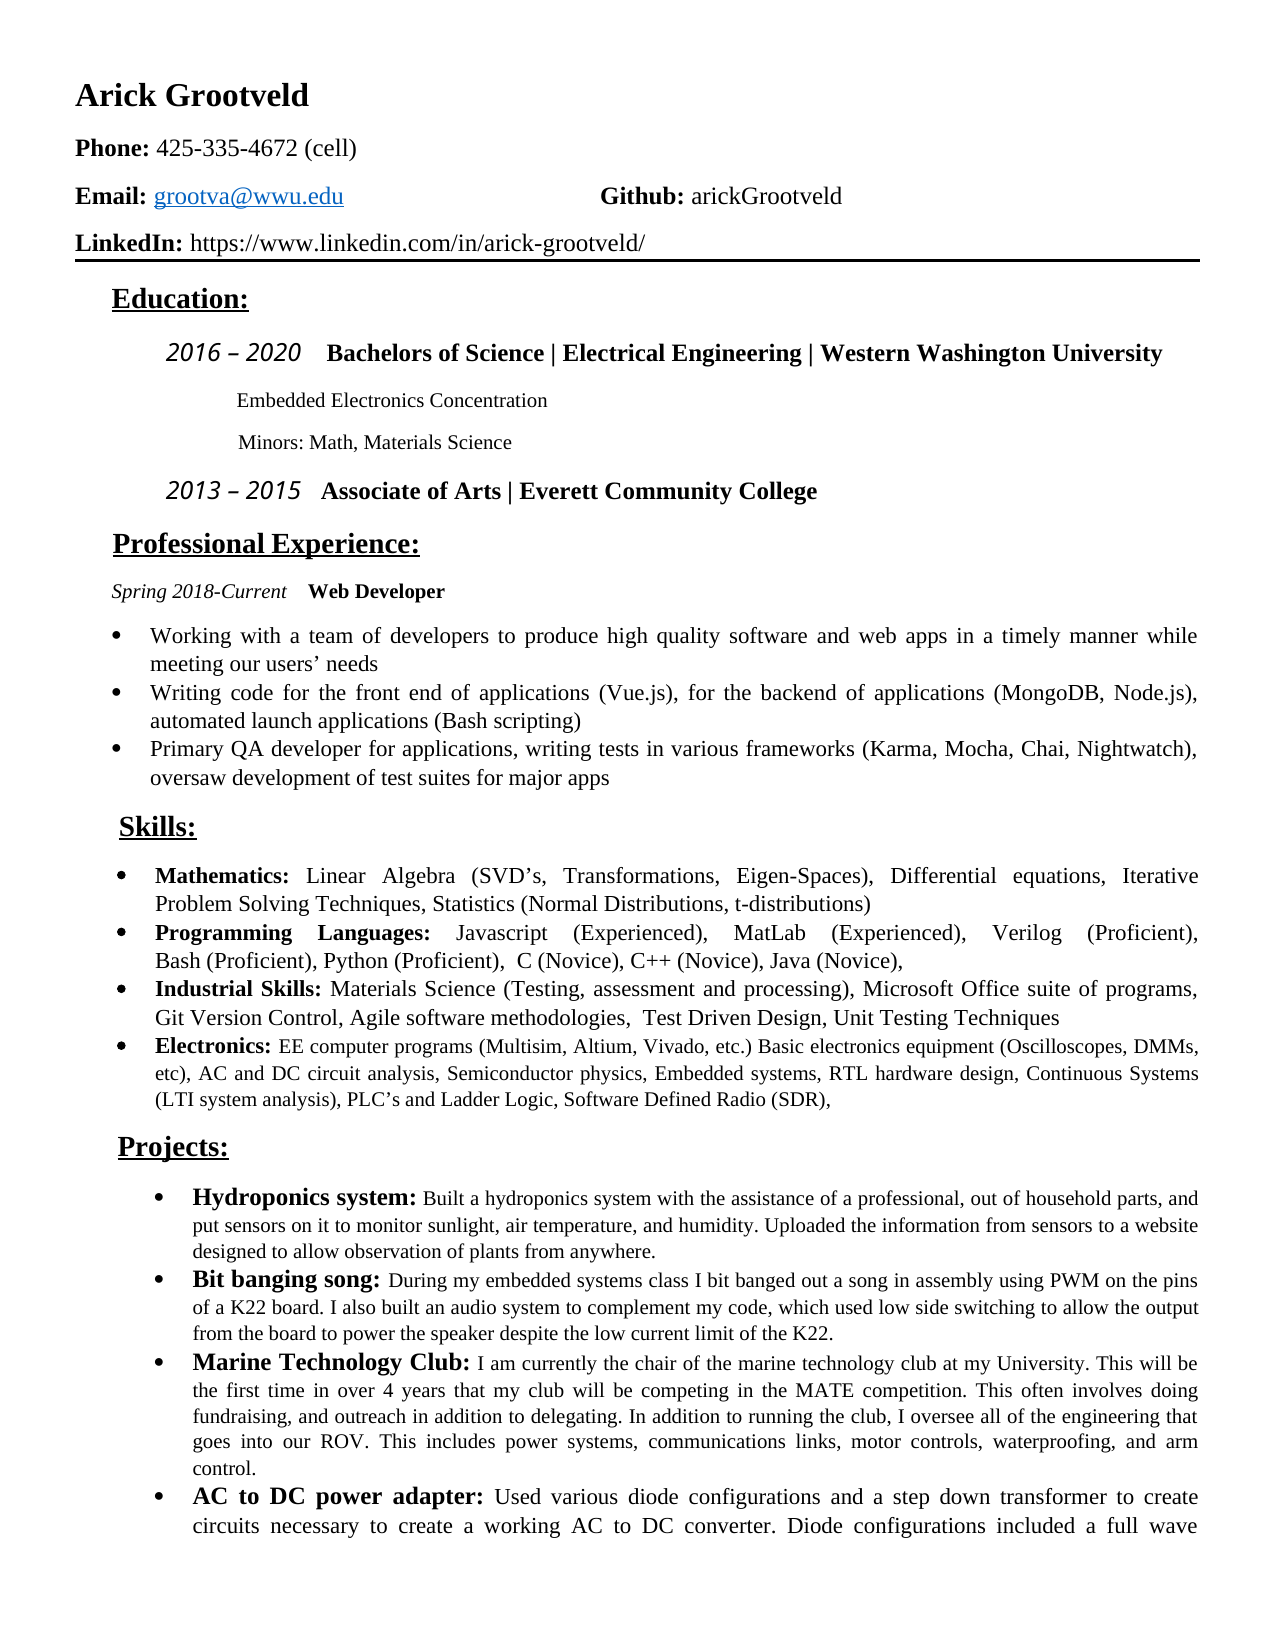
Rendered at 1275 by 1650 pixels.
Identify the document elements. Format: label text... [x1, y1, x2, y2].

text Embedded Electronics Concentration [75, 388, 1200, 412]
text Email: grootva@wwu.edu Github: arickGrootveld [75, 181, 1200, 209]
text Phone: 425-335-4672 (cell) [75, 133, 1200, 162]
list Electronics: EE computer programs (Multisim, Altium, Vivado, etc.) Basic electronics equipment (Oscilloscopes, DMMs, etc), AC and DC circuit analysis, Semiconductor physics, Embedded systems, RTL hardware design, Continuous Systems (LTI system analysis), PLC’s and Ladder Logic, Software Defined Radio (SDR), [117, 1032, 1200, 1111]
text LinkedIn: https://www.linkedin.com/in/arick-grootveld/ [75, 228, 1200, 259]
text Minors: Math, Materials Science [75, 430, 1200, 454]
list Hydroponics system: Built a hydroponics system with the assistance of a professional, out of household parts, and put sensors on it to monitor sunlight, air temperature, and humidity. Uploaded the information from sensors to a website designed to allow observation of plants from anywhere. [155, 1182, 1200, 1263]
text 2013 – 2015 Associate of Arts | Everett Community College [75, 473, 1200, 507]
list Industrial Skills: Materials Science (Testing, assessment and processing), Microsoft Office suite of programs, Git Version Control, Agile software methodologies, Test Driven Design, Unit Testing Techniques [117, 976, 1200, 1030]
list Primary QA developer for applications, writing tests in various frameworks (Karma, Mocha, Chai, Nightwatch), oversaw development of test suites for major apps [112, 735, 1200, 790]
text Projects: [117, 1129, 1200, 1163]
list Bit banging song: During my embedded systems class I bit banged out a song in assembly using PWM on the pins of a K22 board. I also built an audio system to complement my code, which used low side switching to allow the output from the board to power the speaker despite the low current limit of the K22. [155, 1264, 1200, 1345]
list Marine Technology Club: I am currently the chair of the marine technology club at my University. This will be the first time in over 4 years that my club will be competing in the MATE competition. This often involves doing fundraising, and outreach in addition to delegating. In addition to running the club, I oversee all of the engineering that goes into our ROV. This includes power systems, communications links, motor controls, waterproofing, and arm control. [155, 1347, 1200, 1479]
list Writing code for the front end of applications (Vue.js), for the backend of applications (MongoDB, Node.js), automated launch applications (Bash scripting) [112, 678, 1200, 733]
text Skills: [75, 809, 1200, 842]
text Professional Experience: [75, 526, 1200, 560]
text 2016 – 2020 Bachelors of Science | Electrical Engineering | Western Washington University [75, 334, 1200, 368]
list Programming Languages: Javascript (Experienced), MatLab (Experienced), Verilog (Proficient), Bash (Proficient), Python (Proficient), C (Novice), C++ (Novice), Java (Novice), [117, 919, 1200, 973]
list Working with a team of developers to produce high quality software and web apps in a timely manner while meeting our users’ needs [112, 622, 1200, 676]
text Spring 2018-Current Web Developer [75, 579, 1200, 603]
list Mathematics: Linear Algebra (SVD’s, Transformations, Eigen-Spaces), Differential equations, Iterative Problem Solving Techniques, Statistics (Normal Distributions, t-distributions) [117, 862, 1200, 917]
text Arick Grootveld [75, 75, 1200, 113]
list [155, 1481, 1200, 1538]
text Education: [75, 281, 1200, 315]
